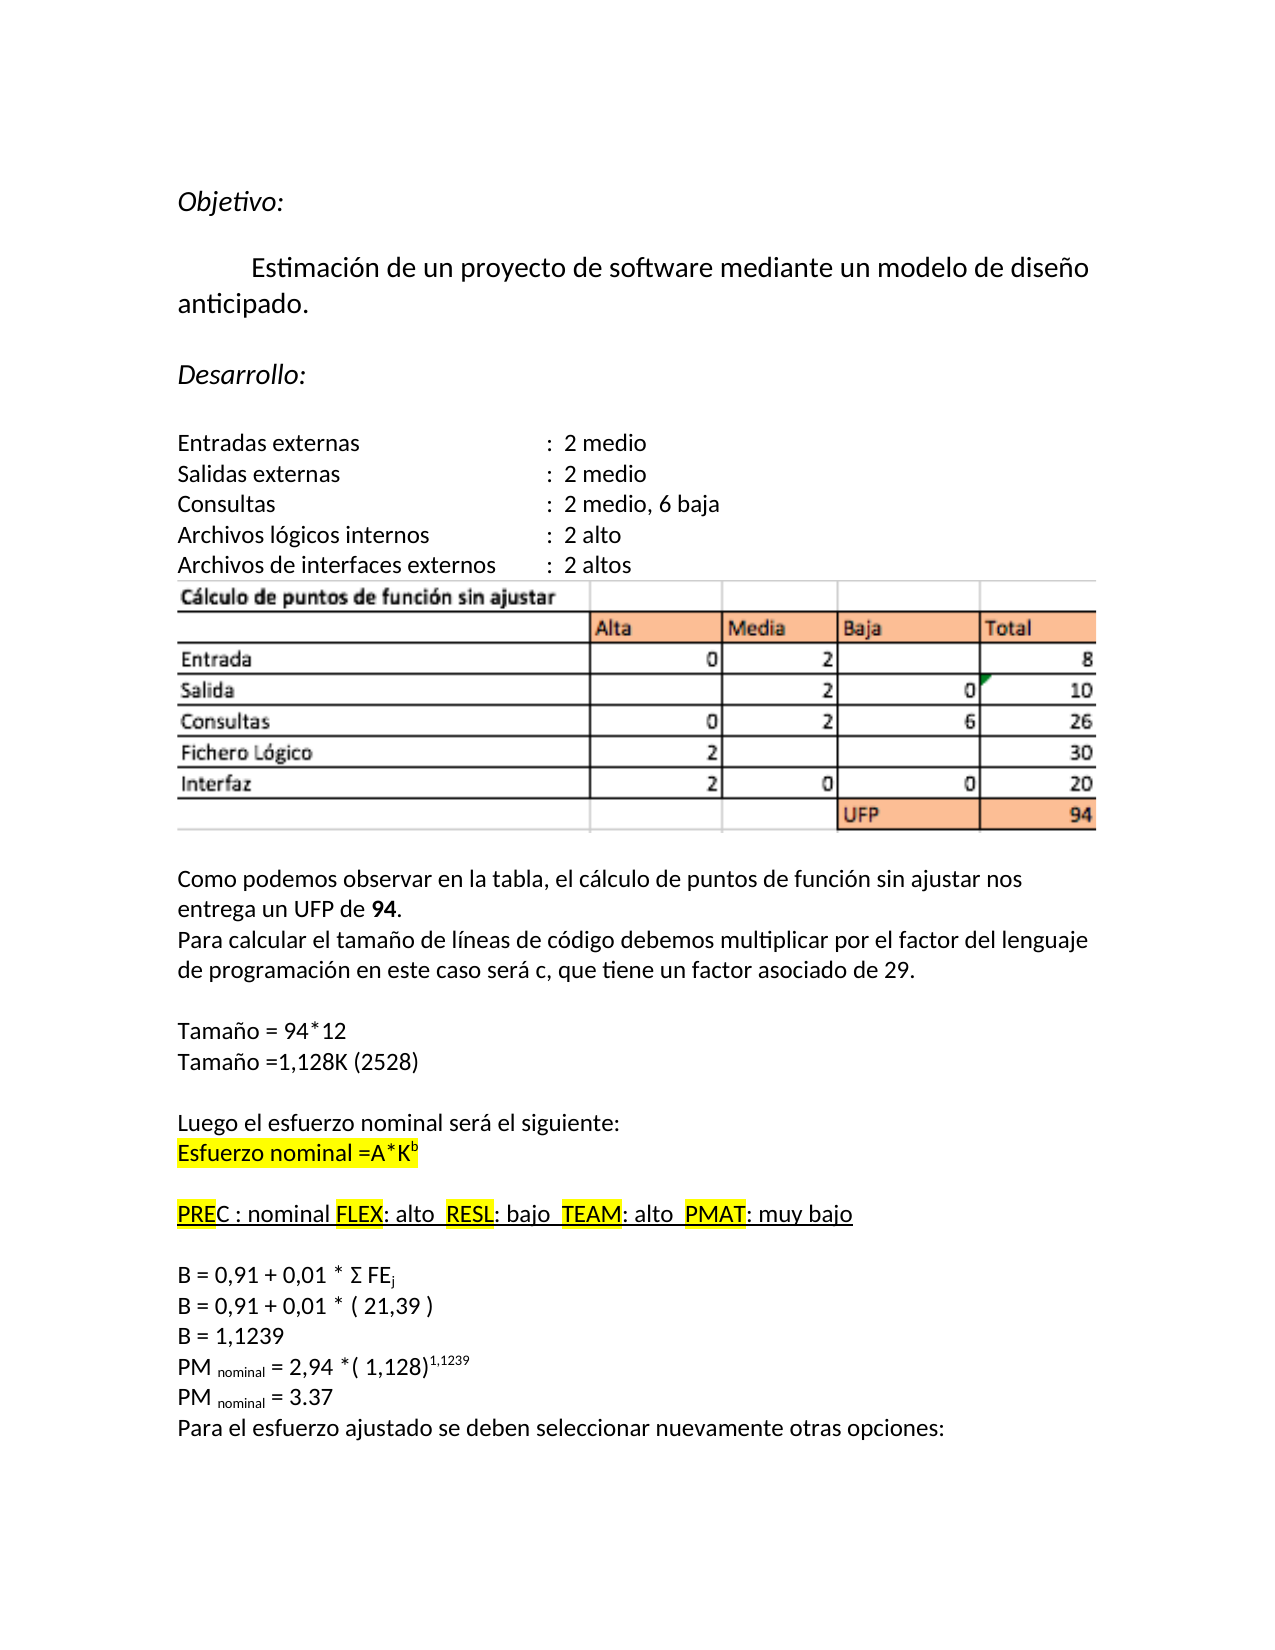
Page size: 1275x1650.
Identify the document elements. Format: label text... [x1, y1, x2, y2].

text Entradas externas : 2 medio [177, 427, 1098, 458]
text Como podemos observar en la tabla, el cálculo de puntos de función sin ajustar nos entrega un UFP de 94. [177, 863, 1098, 924]
text B = 1,1239 PM nominal = 2,94 *( 1,128)1,1239 PM nominal = 3.37 [177, 1321, 1098, 1412]
text Archivos lógicos internos : 2 alto [177, 519, 1098, 549]
text Consultas : 2 medio, 6 baja [177, 488, 1098, 519]
text Estimación de un proyecto de software mediante un modelo de diseño anticipado. [177, 249, 1098, 321]
text Para el esfuerzo ajustado se deben seleccionar nuevamente otras opciones: [177, 1412, 1098, 1443]
text PREC : nominal FLEX: alto RESL: bajo TEAM: alto PMAT: muy bajo [177, 1198, 1098, 1229]
text B = 0,91 + 0,01 * ( 21,39 ) [177, 1290, 1098, 1321]
text Luego el esfuerzo nominal será el siguiente: [177, 1107, 1098, 1137]
text Salidas externas : 2 medio [177, 458, 1098, 488]
text Esfuerzo nominal =A*Kb [177, 1137, 1098, 1168]
picture [177, 580, 1097, 833]
text Tamaño = 94*12 [177, 1015, 1098, 1046]
text Objetivo: [177, 183, 1098, 219]
text Tamaño =1,128K (2528) [177, 1046, 1098, 1076]
text Desarrollo: [177, 356, 1098, 392]
text Para calcular el tamaño de líneas de código debemos multiplicar por el factor del lenguaje de programación en este caso será c, que tiene un factor asociado de 29. [177, 924, 1098, 985]
text B = 0,91 + 0,01 * Σ FEj [177, 1259, 1098, 1290]
